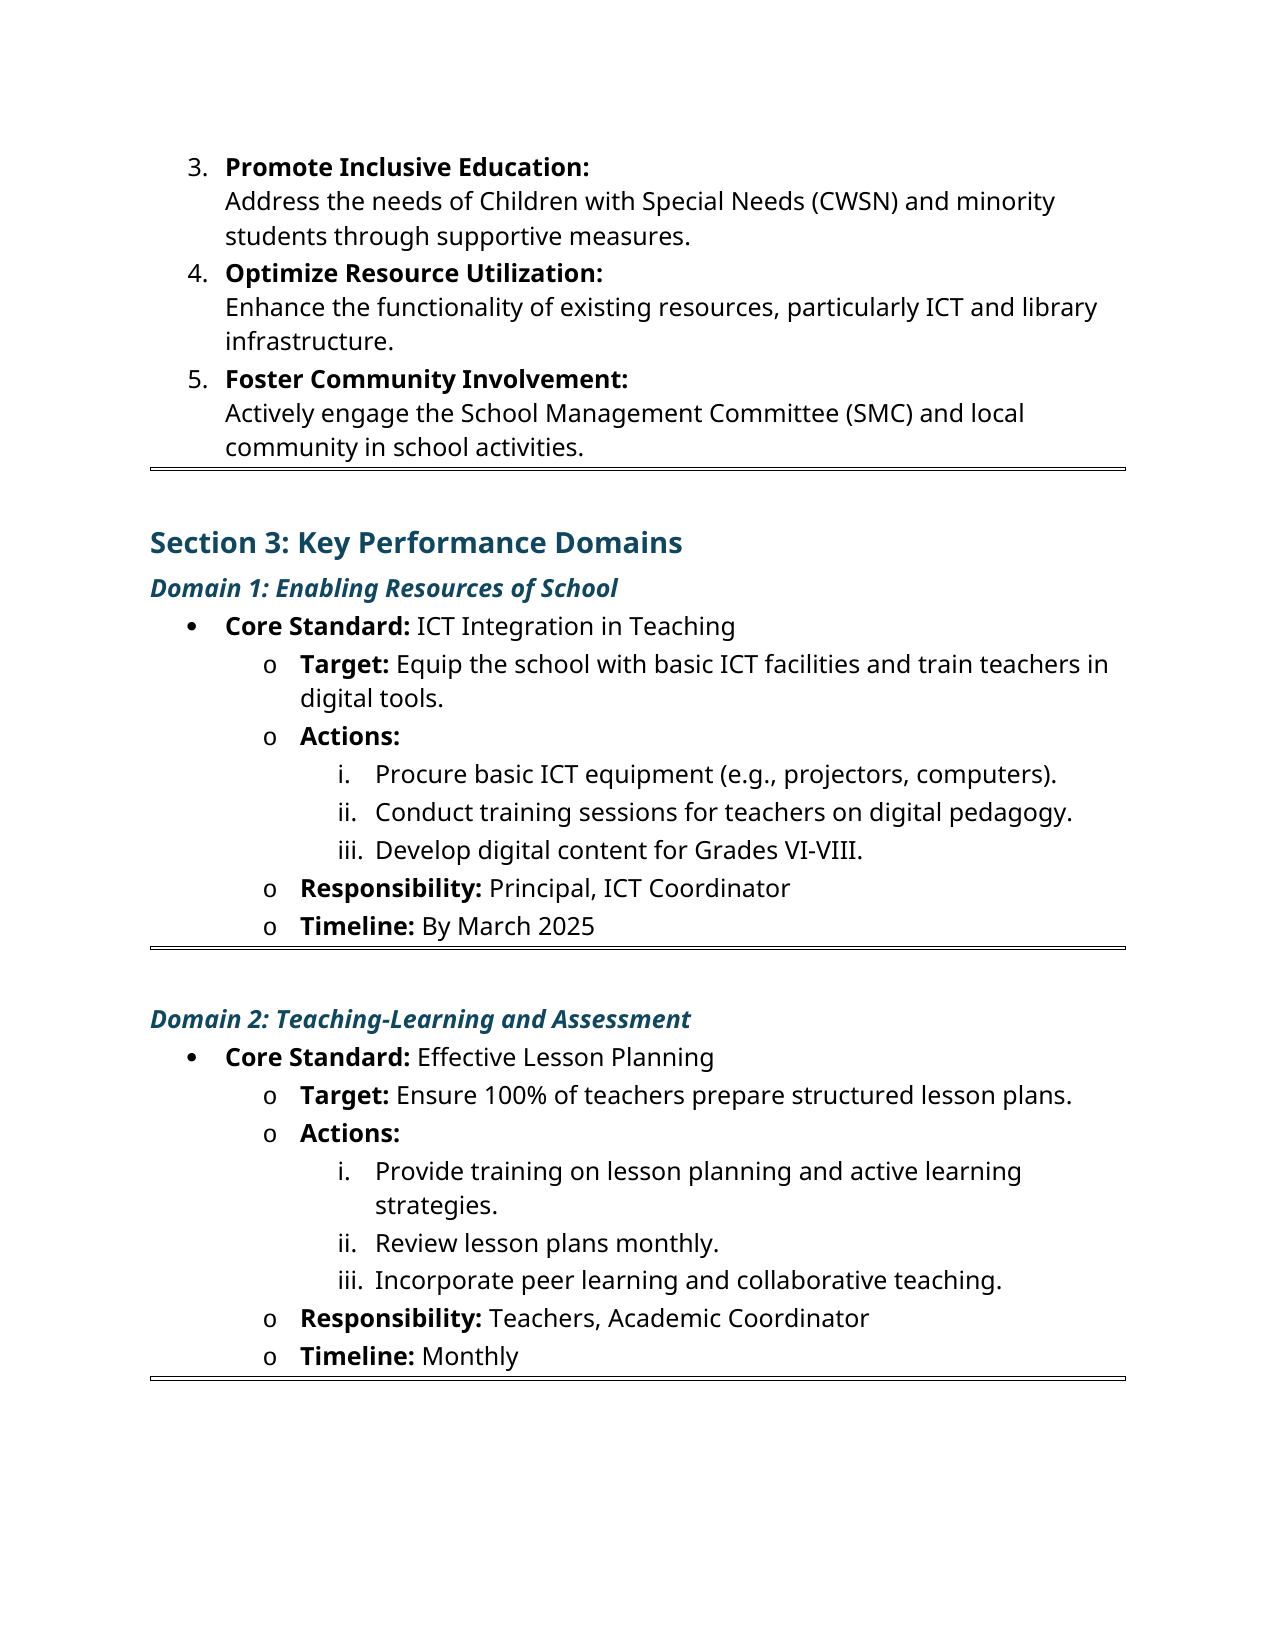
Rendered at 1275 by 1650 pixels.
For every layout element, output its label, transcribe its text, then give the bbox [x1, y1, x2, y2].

list Actions: [262, 719, 1125, 753]
list Responsibility: Teachers, Academic Coordinator [262, 1301, 1125, 1335]
list Responsibility: Principal, ICT Coordinator [262, 870, 1125, 904]
list Conduct training sessions for teachers on digital pedagogy. [337, 795, 1125, 829]
subtitle Domain 2: Teaching-Learning and Assessment [150, 1001, 1125, 1035]
list Core Standard: Effective Lesson Planning [187, 1039, 1125, 1073]
list Core Standard: ICT Integration in Teaching [187, 609, 1125, 643]
list Timeline: By March 2025 [262, 908, 1125, 943]
list Promote Inclusive Education: Address the needs of Children with Special Needs (CWSN) and minority students through supportive measures. [187, 150, 1125, 252]
list Foster Community Involvement: Actively engage the School Management Committee (SMC) and local community in school activities. [187, 362, 1125, 464]
list Optimize Resource Utilization: Enhance the functionality of existing resources, particularly ICT and library infrastructure. [187, 256, 1125, 358]
list Actions: [262, 1115, 1125, 1149]
subtitle Domain 1: Enabling Resources of School [150, 571, 1125, 605]
list Review lesson plans monthly. [337, 1225, 1125, 1259]
list Provide training on lesson planning and active learning strategies. [337, 1153, 1125, 1221]
list Target: Ensure 100% of teachers prepare structured lesson plans. [262, 1077, 1125, 1112]
list Timeline: Monthly [262, 1339, 1125, 1373]
subtitle Section 3: Key Performance Domains [150, 523, 1125, 562]
list Target: Equip the school with basic ICT facilities and train teachers in digital tools. [262, 647, 1125, 715]
list Develop digital content for Grades VI-VIII. [337, 832, 1125, 867]
list Procure basic ICT equipment (e.g., projectors, computers). [337, 757, 1125, 791]
list Incorporate peer learning and collaborative teaching. [337, 1263, 1125, 1297]
